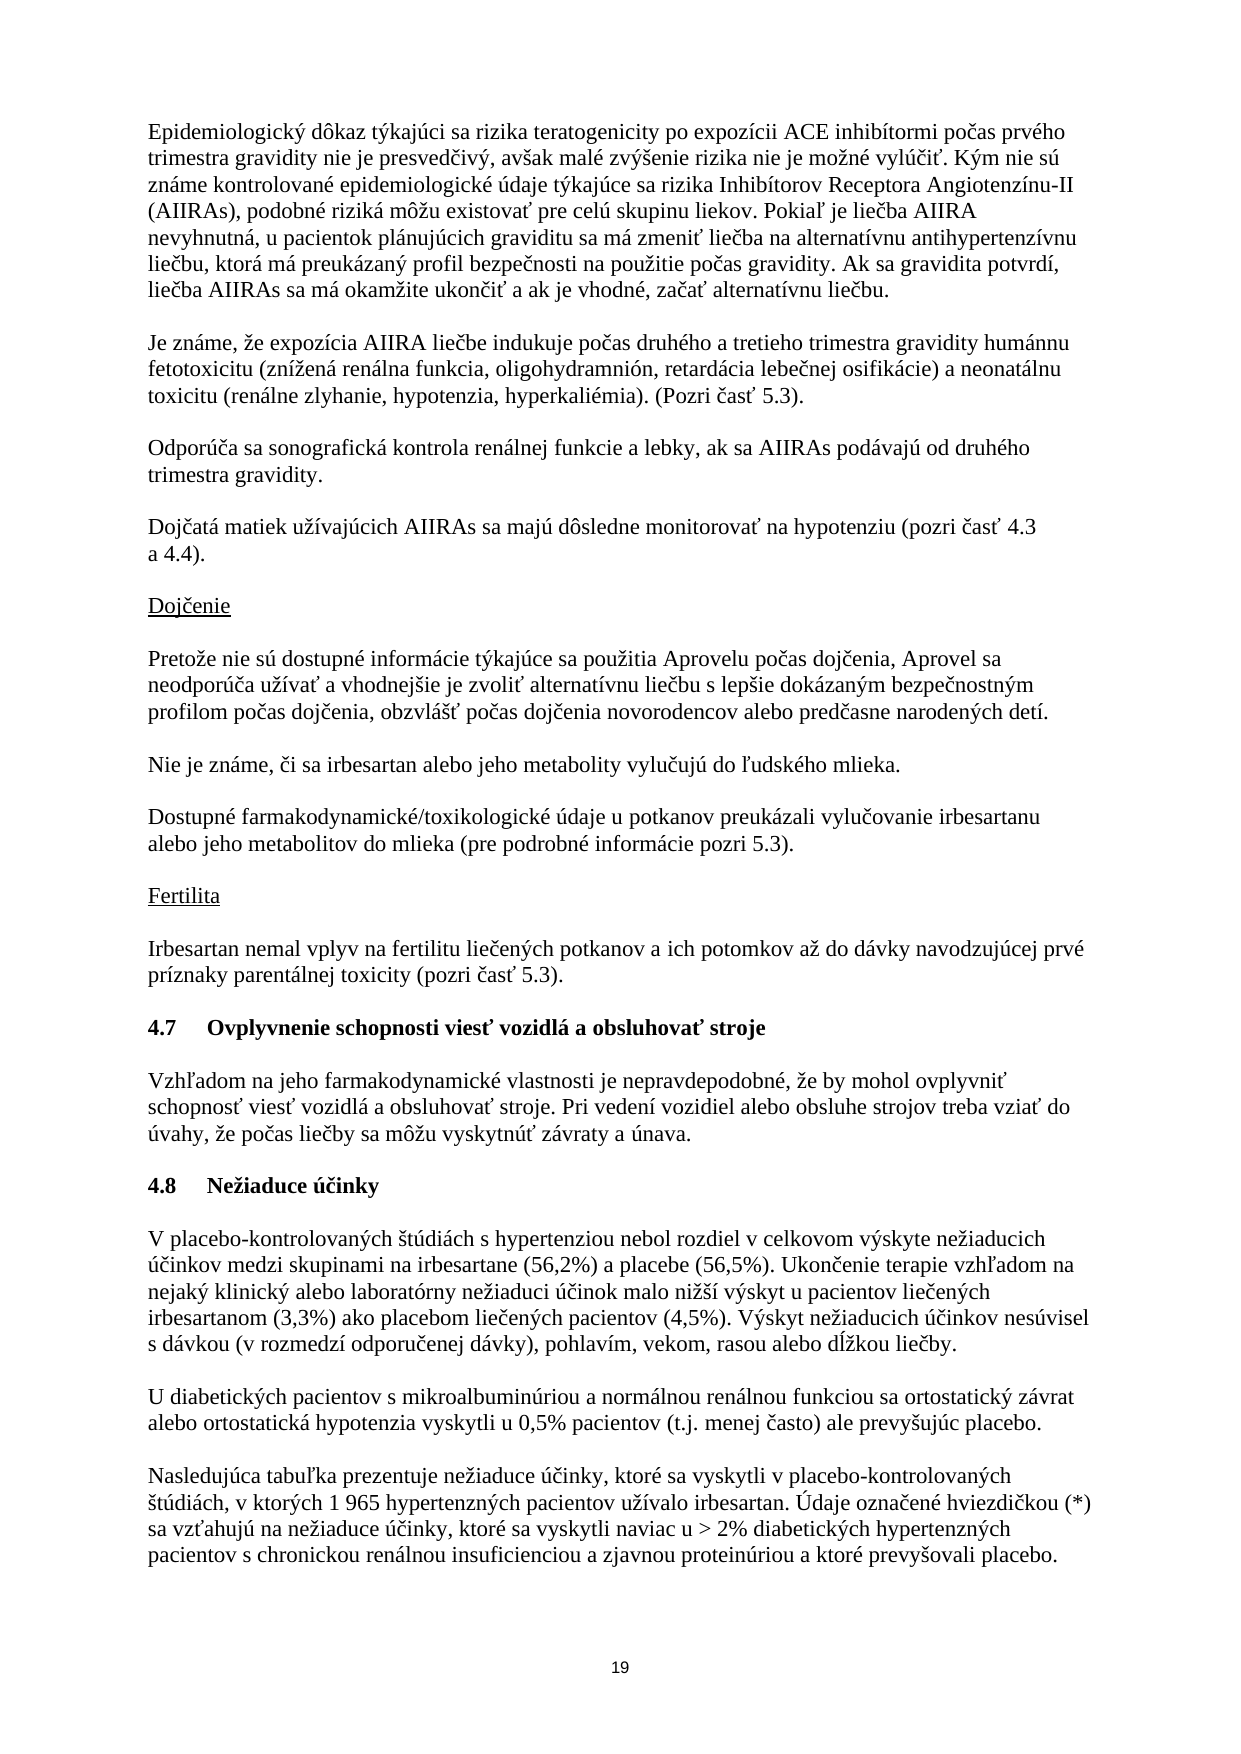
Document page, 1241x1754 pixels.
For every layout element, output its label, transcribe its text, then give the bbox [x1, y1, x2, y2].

subtitle 4.7 Ovplyvnenie schopnosti viesť vozidlá a obsluhovať stroje [148, 1014, 1093, 1041]
text Odporúča sa sonografická kontrola renálnej funkcie a lebky, ak sa AIIRAs podávajú od druhého trimestra gravidity. [148, 434, 1093, 487]
text Dostupné farmakodynamické/toxikologické údaje u potkanov preukázali vylučovanie irbesartanu alebo jeho metabolitov do mlieka (pre podrobné informácie pozri 5.3). [148, 803, 1093, 856]
text U diabetických pacientov s mikroalbuminúriou a normálnou renálnou funkciou sa ortostatický závrat alebo ortostatická hypotenzia vyskytli u 0,5% pacientov (t.j. menej často) ale prevyšujúc placebo. [148, 1383, 1093, 1436]
subtitle 4.8 Nežiaduce účinky [148, 1172, 1093, 1199]
text Dojčenie [148, 592, 1093, 619]
text Je známe, že expozícia AIIRA liečbe indukuje počas druhého a tretieho trimestra gravidity humánnu fetotoxicitu (znížená renálna funkcia, oligohydramnión, retardácia lebečnej osifikácie) a neonatálnu toxicitu (renálne zlyhanie, hypotenzia, hyperkaliémia). (Pozri časť 5.3). [148, 329, 1093, 408]
text Nie je známe, či sa irbesartan alebo jeho metabolity vylučujú do ľudského mlieka. [148, 751, 1093, 777]
text Vzhľadom na jeho farmakodynamické vlastnosti je nepravdepodobné, že by mohol ovplyvniť schopnosť viesť vozidlá a obsluhovať stroje. Pri vedení vozidiel alebo obsluhe strojov treba vziať do úvahy, že počas liečby sa môžu vyskytnúť závraty a únava. [148, 1067, 1093, 1146]
text V placebo-kontrolovaných štúdiách s hypertenziou nebol rozdiel v celkovom výskyte nežiaducich účinkov medzi skupinami na irbesartane (56,2%) a placebe (56,5%). Ukončenie terapie vzhľadom na nejaký klinický alebo laboratórny nežiaduci účinok malo nižší výskyt u pacientov liečených irbesartanom (3,3%) ako placebom liečených pacientov (4,5%). Výskyt nežiaducich účinkov nesúvisel s dávkou (v rozmedzí odporučenej dávky), pohlavím, vekom, rasou alebo dĺžkou liečby. [148, 1225, 1093, 1357]
text Pretože nie sú dostupné informácie týkajúce sa použitia Aprovelu počas dojčenia, Aprovel sa neodporúča užívať a vhodnejšie je zvoliť alternatívnu liečbu s lepšie dokázaným bezpečnostným profilom počas dojčenia, obzvlášť počas dojčenia novorodencov alebo predčasne narodených detí. [148, 645, 1093, 724]
text Dojčatá matiek užívajúcich AIIRAs sa majú dôsledne monitorovať na hypotenziu (pozri časť 4.3 a 4.4). [148, 513, 1093, 566]
text Irbesartan nemal vplyv na fertilitu liečených potkanov a ich potomkov až do dávky navodzujúcej prvé príznaky parentálnej toxicity (pozri časť 5.3). [148, 935, 1093, 988]
text Nasledujúca tabuľka prezentuje nežiaduce účinky, ktoré sa vyskytli v placebo-kontrolovaných štúdiách, v ktorých 1 965 hypertenzných pacientov užívalo irbesartan. Údaje označené hviezdičkou (*) sa vzťahujú na nežiaduce účinky, ktoré sa vyskytli naviac u > 2% diabetických hypertenzných pacientov s chronickou renálnou insuficienciou a zjavnou proteinúriou a ktoré prevyšovali placebo. [148, 1462, 1093, 1568]
text Epidemiologický dôkaz týkajúci sa rizika teratogenicity po expozícii ACE inhibítormi počas prvého trimestra gravidity nie je presvedčivý, avšak malé zvýšenie rizika nie je možné vylúčiť. Kým nie sú známe kontrolované epidemiologické údaje týkajúce sa rizika Inhibítorov Receptora Angiotenzínu-II (AIIRAs), podobné riziká môžu existovať pre celú skupinu liekov. Pokiaľ je liečba AIIRA nevyhnutná, u pacientok plánujúcich graviditu sa má zmeniť liečba na alternatívnu antihypertenzívnu liečbu, ktorá má preukázaný profil bezpečnosti na použitie počas gravidity. Ak sa gravidita potvrdí, liečba AIIRAs sa má okamžite ukončiť a ak je vhodné, začať alternatívnu liečbu. [148, 118, 1093, 303]
text Fertilita [148, 882, 1093, 909]
